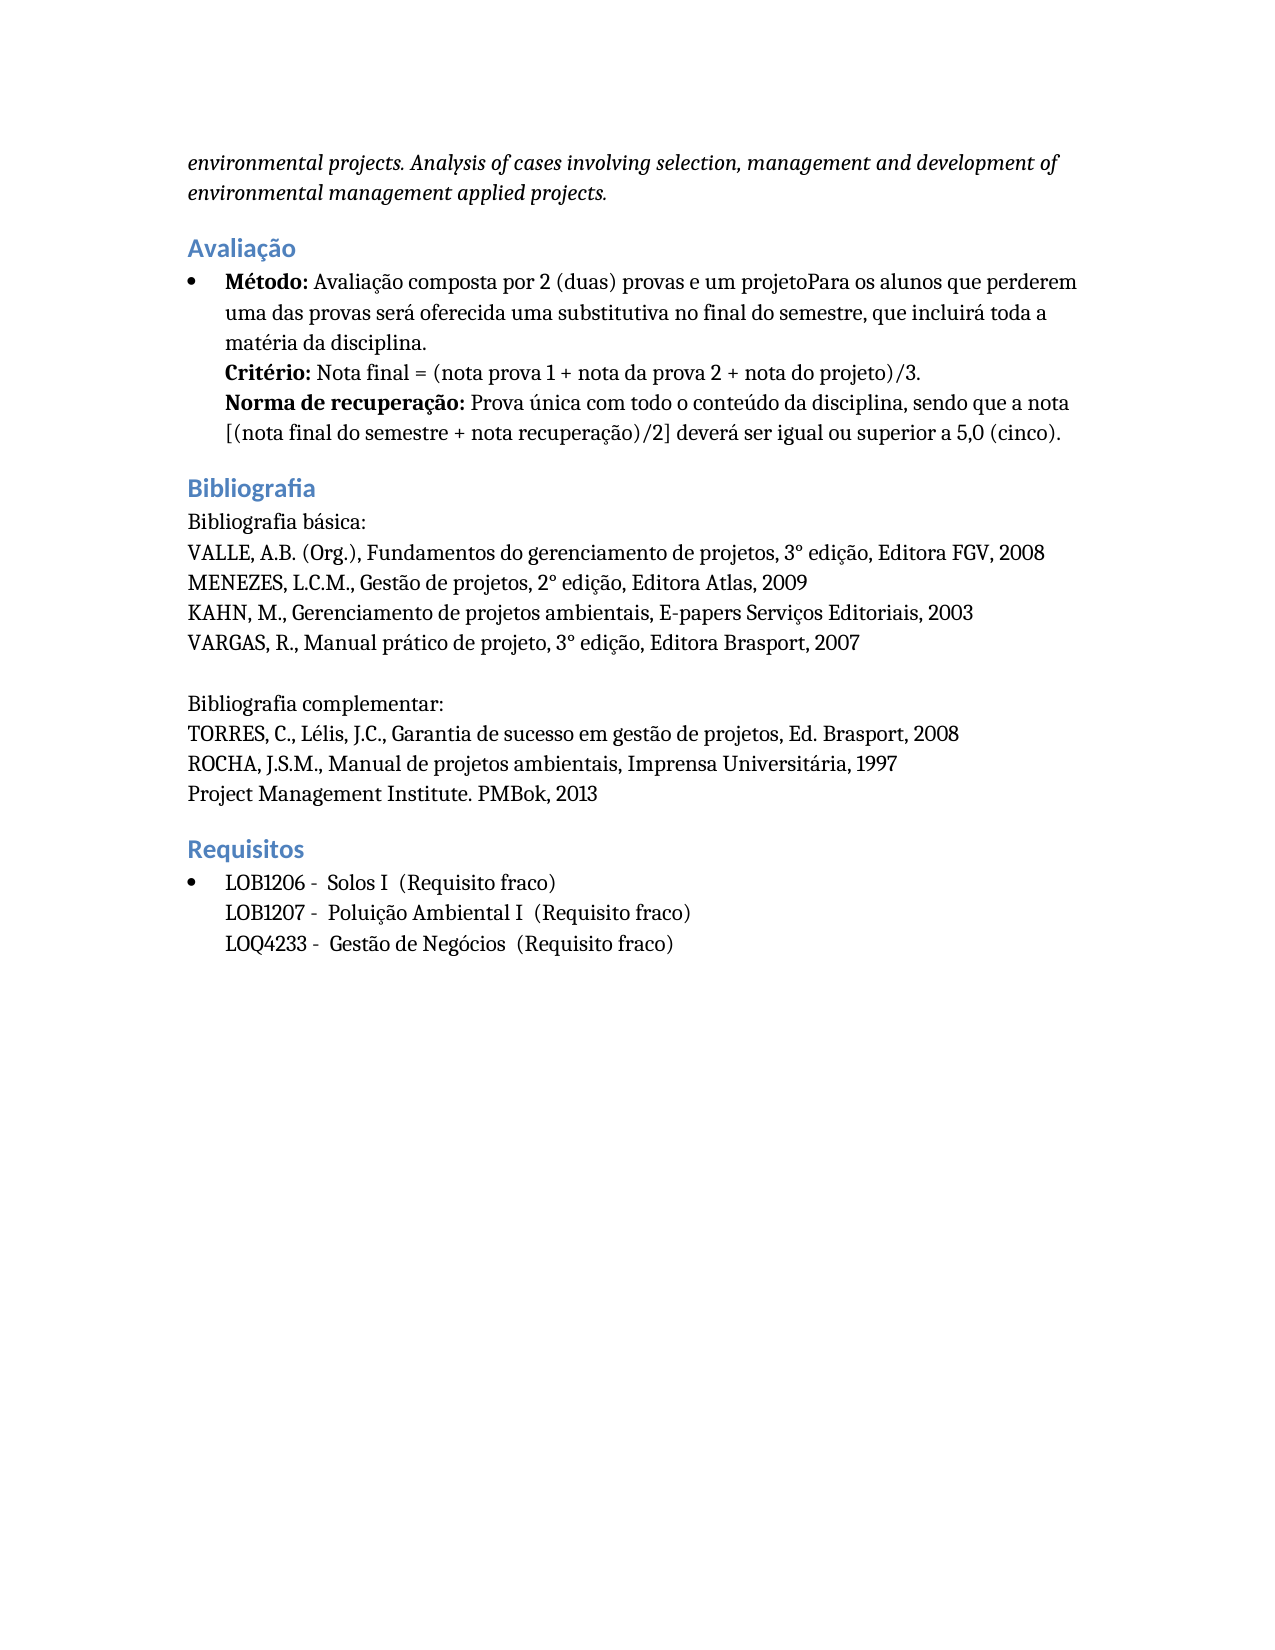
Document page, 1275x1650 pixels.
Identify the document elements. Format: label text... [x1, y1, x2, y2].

subtitle Avaliação [187, 231, 1087, 264]
subtitle Requisitos [187, 832, 1087, 865]
text Bibliografia básica: VALLE, A.B. (Org.), Fundamentos do gerenciamento de projetos, 3° edição, Editora FGV, 2008 MENEZES, L.C.M., Gestão de projetos, 2° edição, Editora Atlas, 2009 KAHN, M., Gerenciamento de projetos ambientais, E-papers Serviços Editoriais, 2003 VARGAS, R., Manual prático de projeto, 3° edição, Editora Brasport, 2007 Bibliografia complementar: TORRES, C., Lélis, J.C., Garantia de sucesso em gestão de projetos, Ed. Brasport, 2008 ROCHA, J.S.M., Manual de projetos ambientais, Imprensa Universitária, 1997 Project Management Institute. PMBok, 2013 [187, 509, 1087, 807]
list Método: Avaliação composta por 2 (duas) provas e um projetoPara os alunos que perderem uma das provas será oferecida uma substitutiva no final do semestre, que incluirá toda a matéria da disciplina. Critério: Nota final = (nota prova 1 + nota da prova 2 + nota do projeto)/3. Norma de recuperação: Prova única com todo o conteúdo da disciplina, sendo que a nota [(nota final do semestre + nota recuperação)/2] deverá ser igual ou superior a 5,0 (cinco). [187, 269, 1087, 447]
subtitle Bibliografia [187, 471, 1087, 504]
list LOB1206 - Solos I (Requisito fraco) LOB1207 - Poluição Ambiental I (Requisito fraco) LOQ4233 - Gestão de Negócios (Requisito fraco) [187, 870, 1087, 987]
